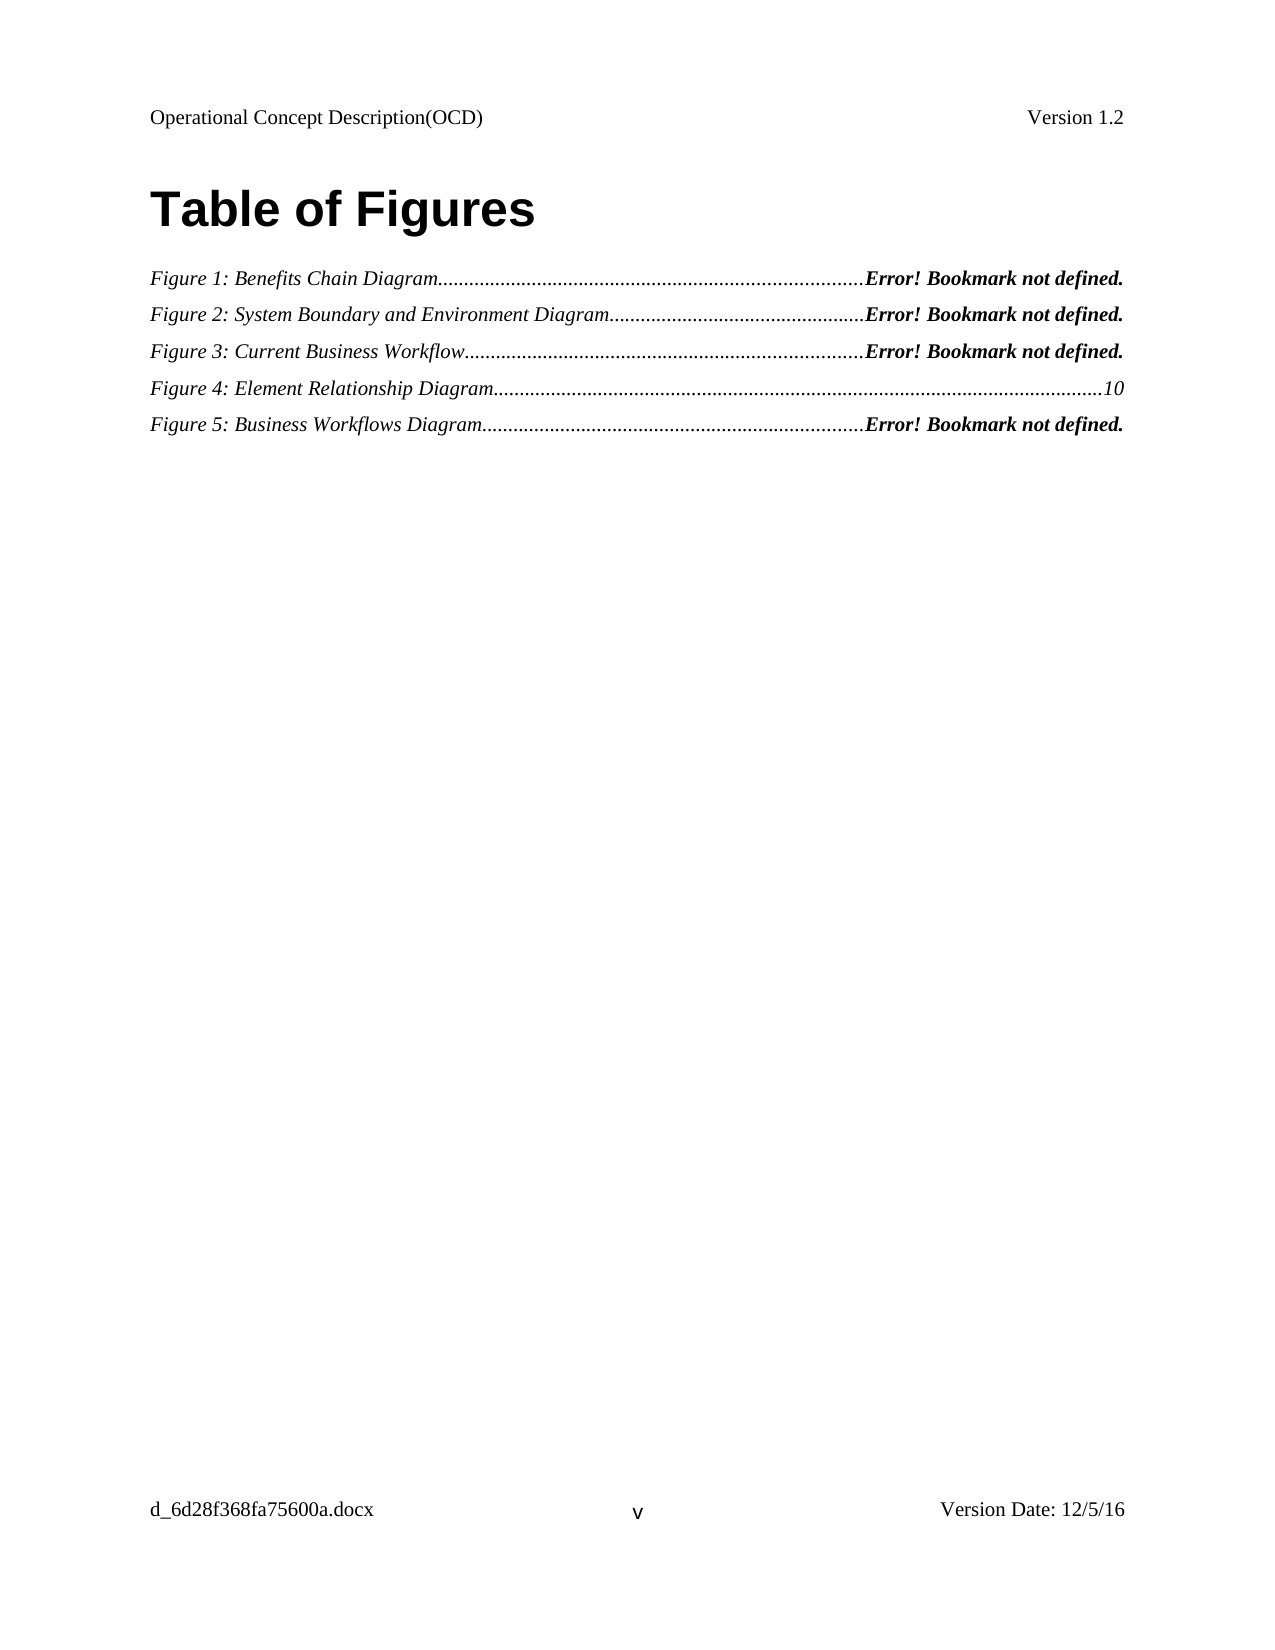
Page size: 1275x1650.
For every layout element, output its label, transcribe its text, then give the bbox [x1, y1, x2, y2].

text Figure 4: Element Relationship Diagram 10 [150, 376, 1125, 399]
text Figure 5: Business Workflows Diagram Error! Bookmark not defined. [150, 412, 1125, 436]
subtitle Table of Figures [150, 179, 1125, 237]
text Figure 2: System Boundary and Environment Diagram Error! Bookmark not defined. [150, 302, 1125, 326]
text Figure 3: Current Business Workflow Error! Bookmark not defined. [150, 339, 1125, 363]
text Figure 1: Benefits Chain Diagram Error! Bookmark not defined. [150, 266, 1125, 290]
